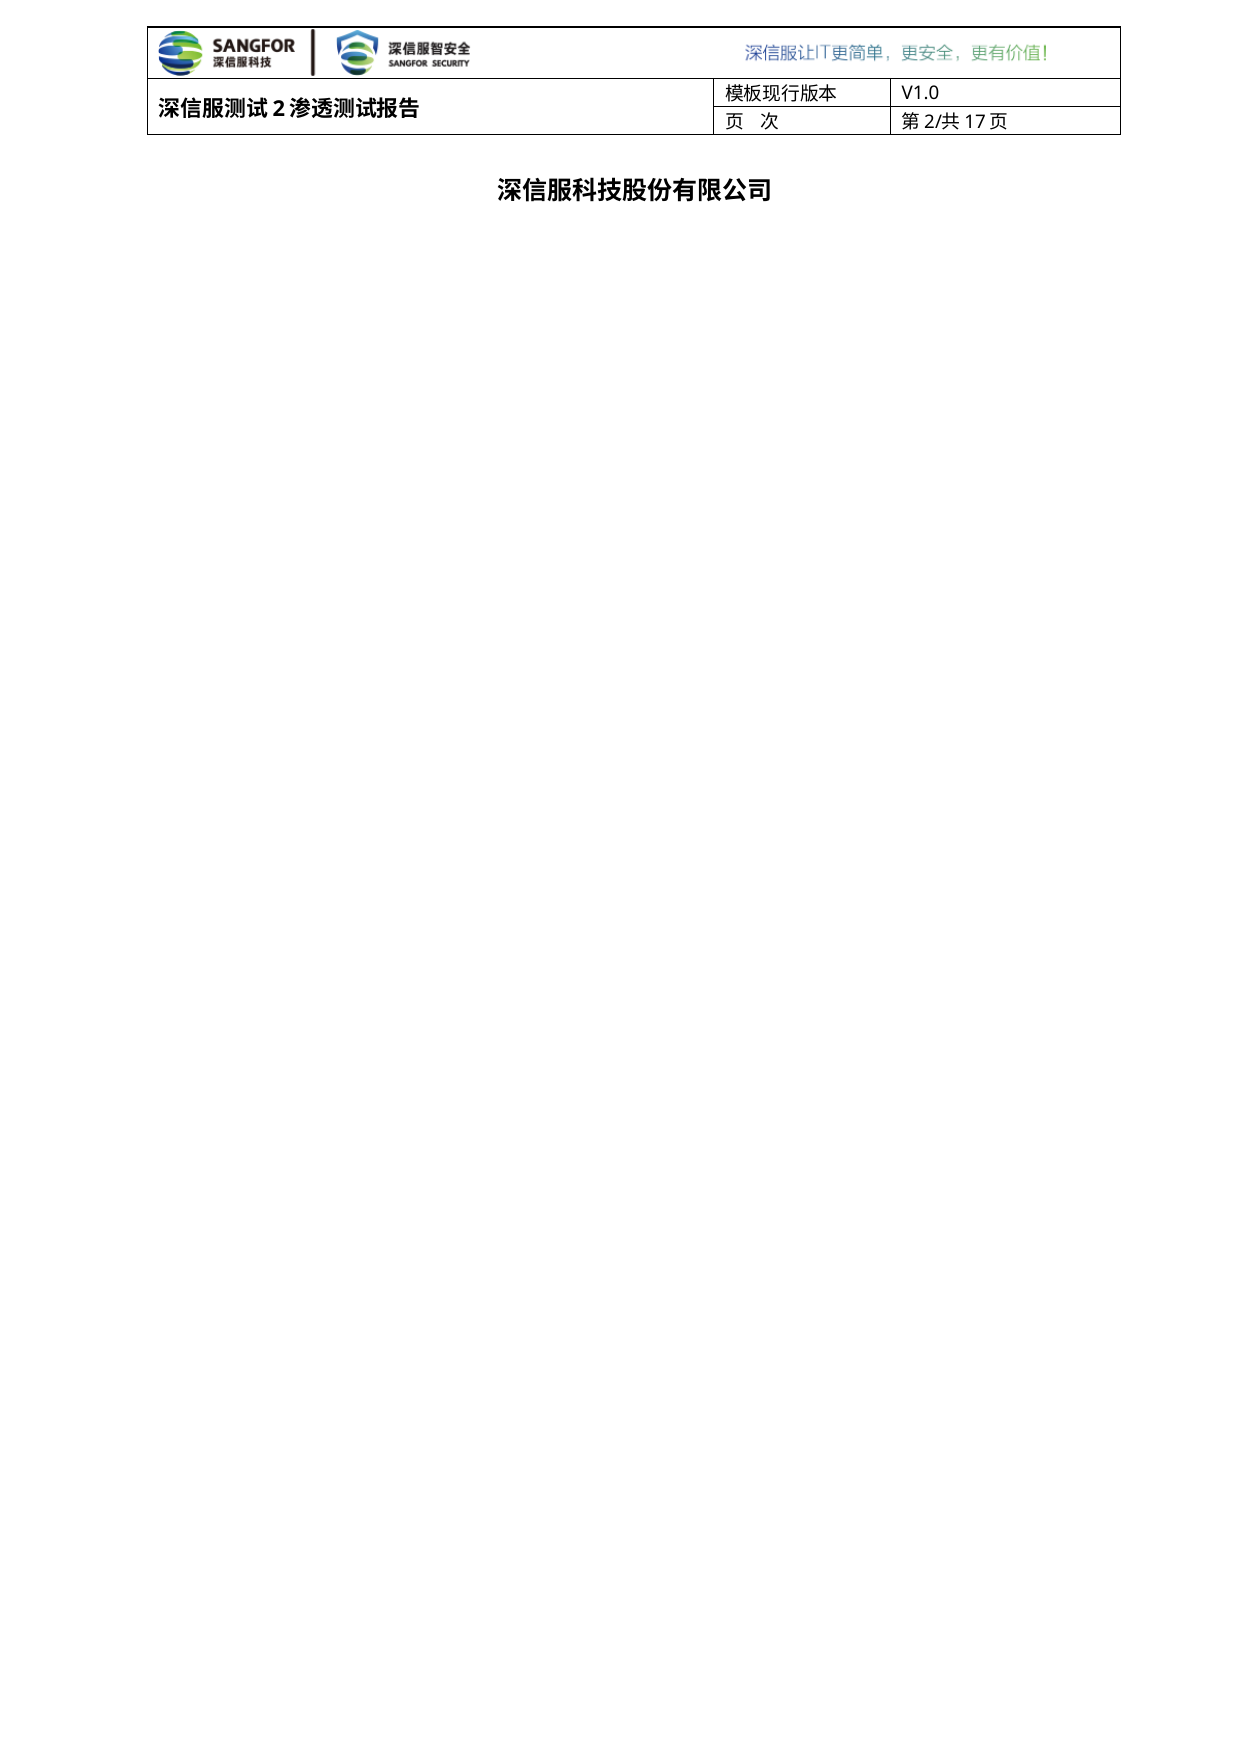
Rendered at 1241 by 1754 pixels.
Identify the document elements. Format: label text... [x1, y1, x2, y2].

picture [158, 28, 1047, 77]
text 深信服科技股份有限公司 [148, 156, 1122, 221]
